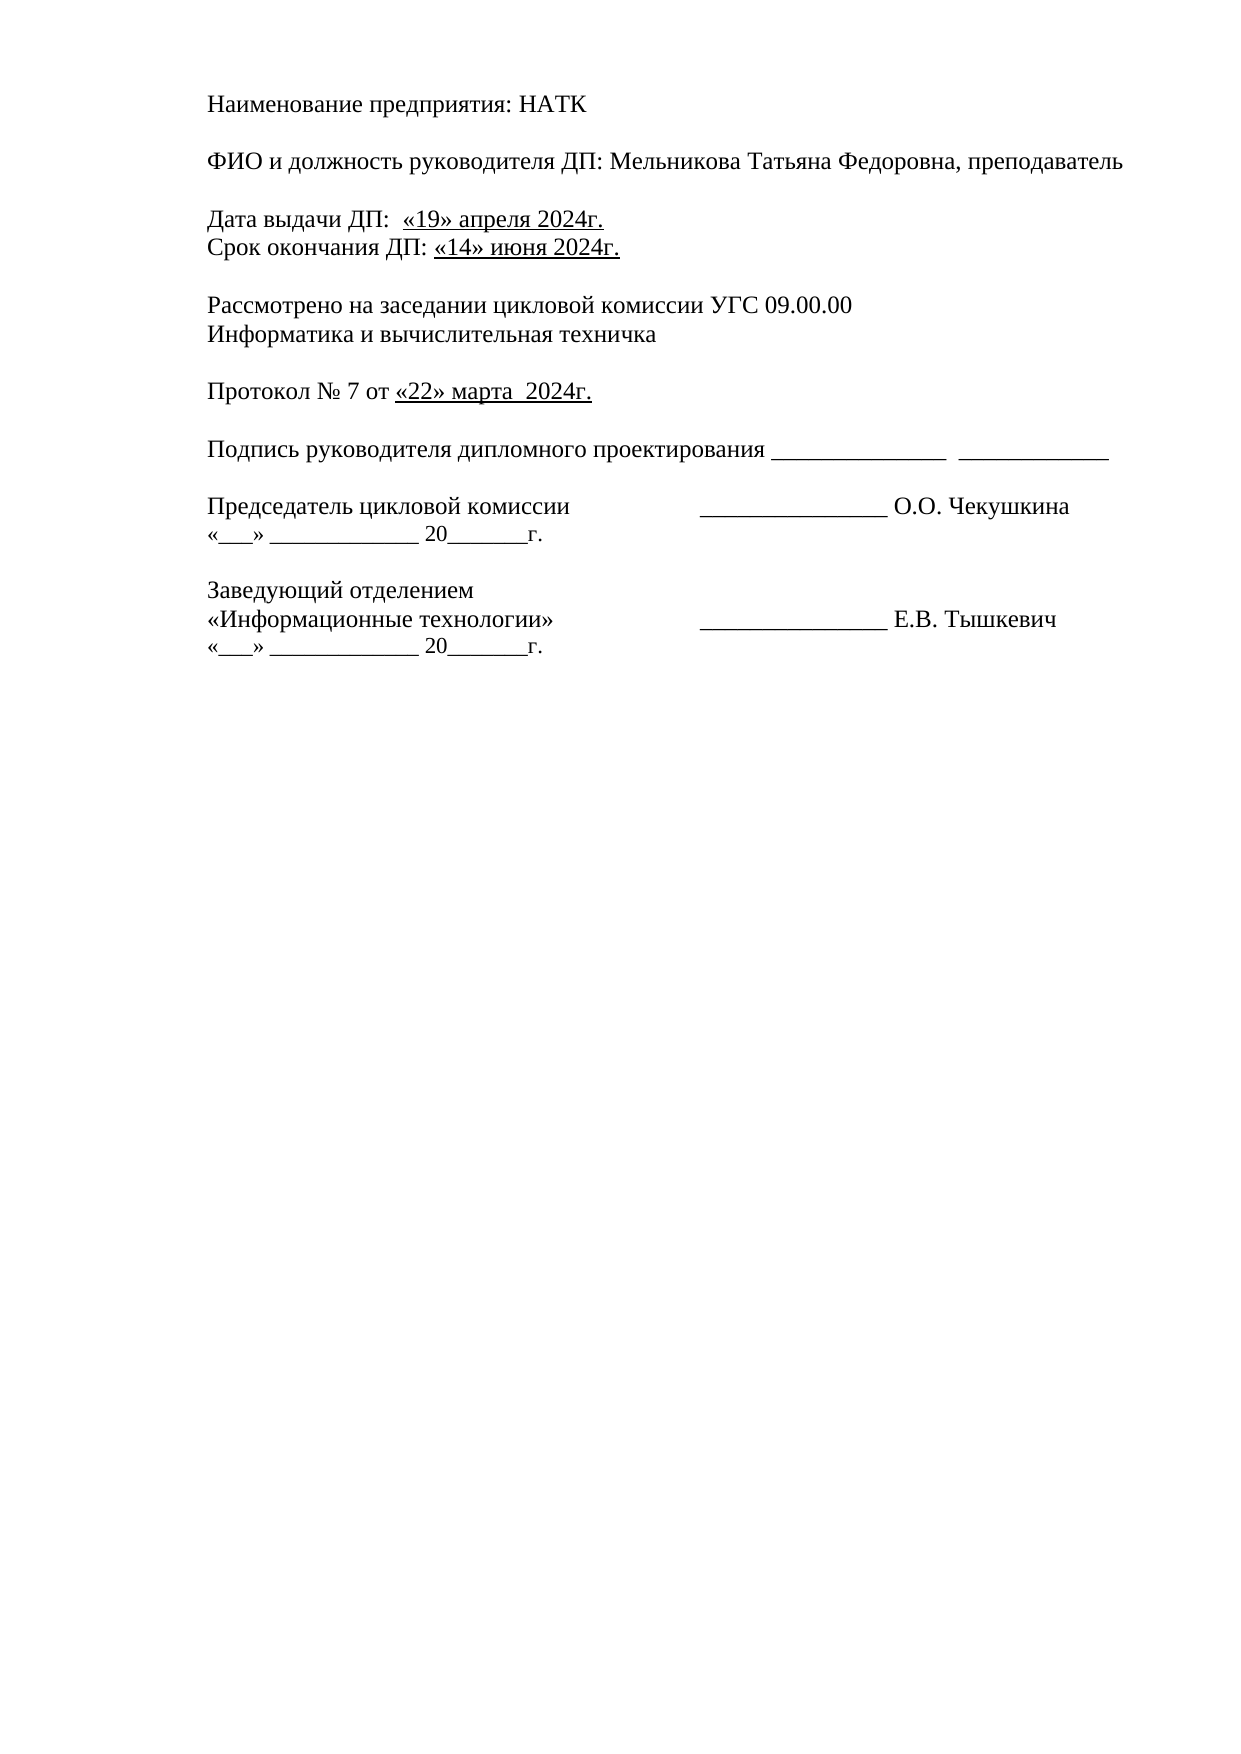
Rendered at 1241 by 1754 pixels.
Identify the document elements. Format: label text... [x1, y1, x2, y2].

text «___» _____________ 20_______г. [177, 520, 1152, 546]
text ФИО и должность руководителя ДП: Мельникова Татьяна Федоровна, преподаватель [177, 146, 1152, 175]
text Председатель цикловой комиссии _______________ О.О. Чекушкина [177, 491, 1152, 520]
text Заведующий отделением [177, 575, 1152, 604]
text Наименование предприятия: НАТК [177, 89, 1152, 117]
text Срок окончания ДП: «14» июня 2024г. [177, 232, 1152, 261]
text «___» _____________ 20_______г. [177, 632, 1152, 659]
text Информатика и вычислительная техничка [177, 319, 1152, 347]
text Протокол № 7 от «22» марта 2024г. [177, 376, 1152, 405]
text «Информационные технологии» _______________ Е.В. Тышкевич [177, 604, 1152, 632]
text Подпись руководителя дипломного проектирования ______________ ____________ [177, 434, 1152, 462]
text Дата выдачи ДП: «19» апреля 2024г. [177, 204, 1152, 232]
text Рассмотрено на заседании цикловой комиссии УГС 09.00.00 [177, 290, 1152, 319]
